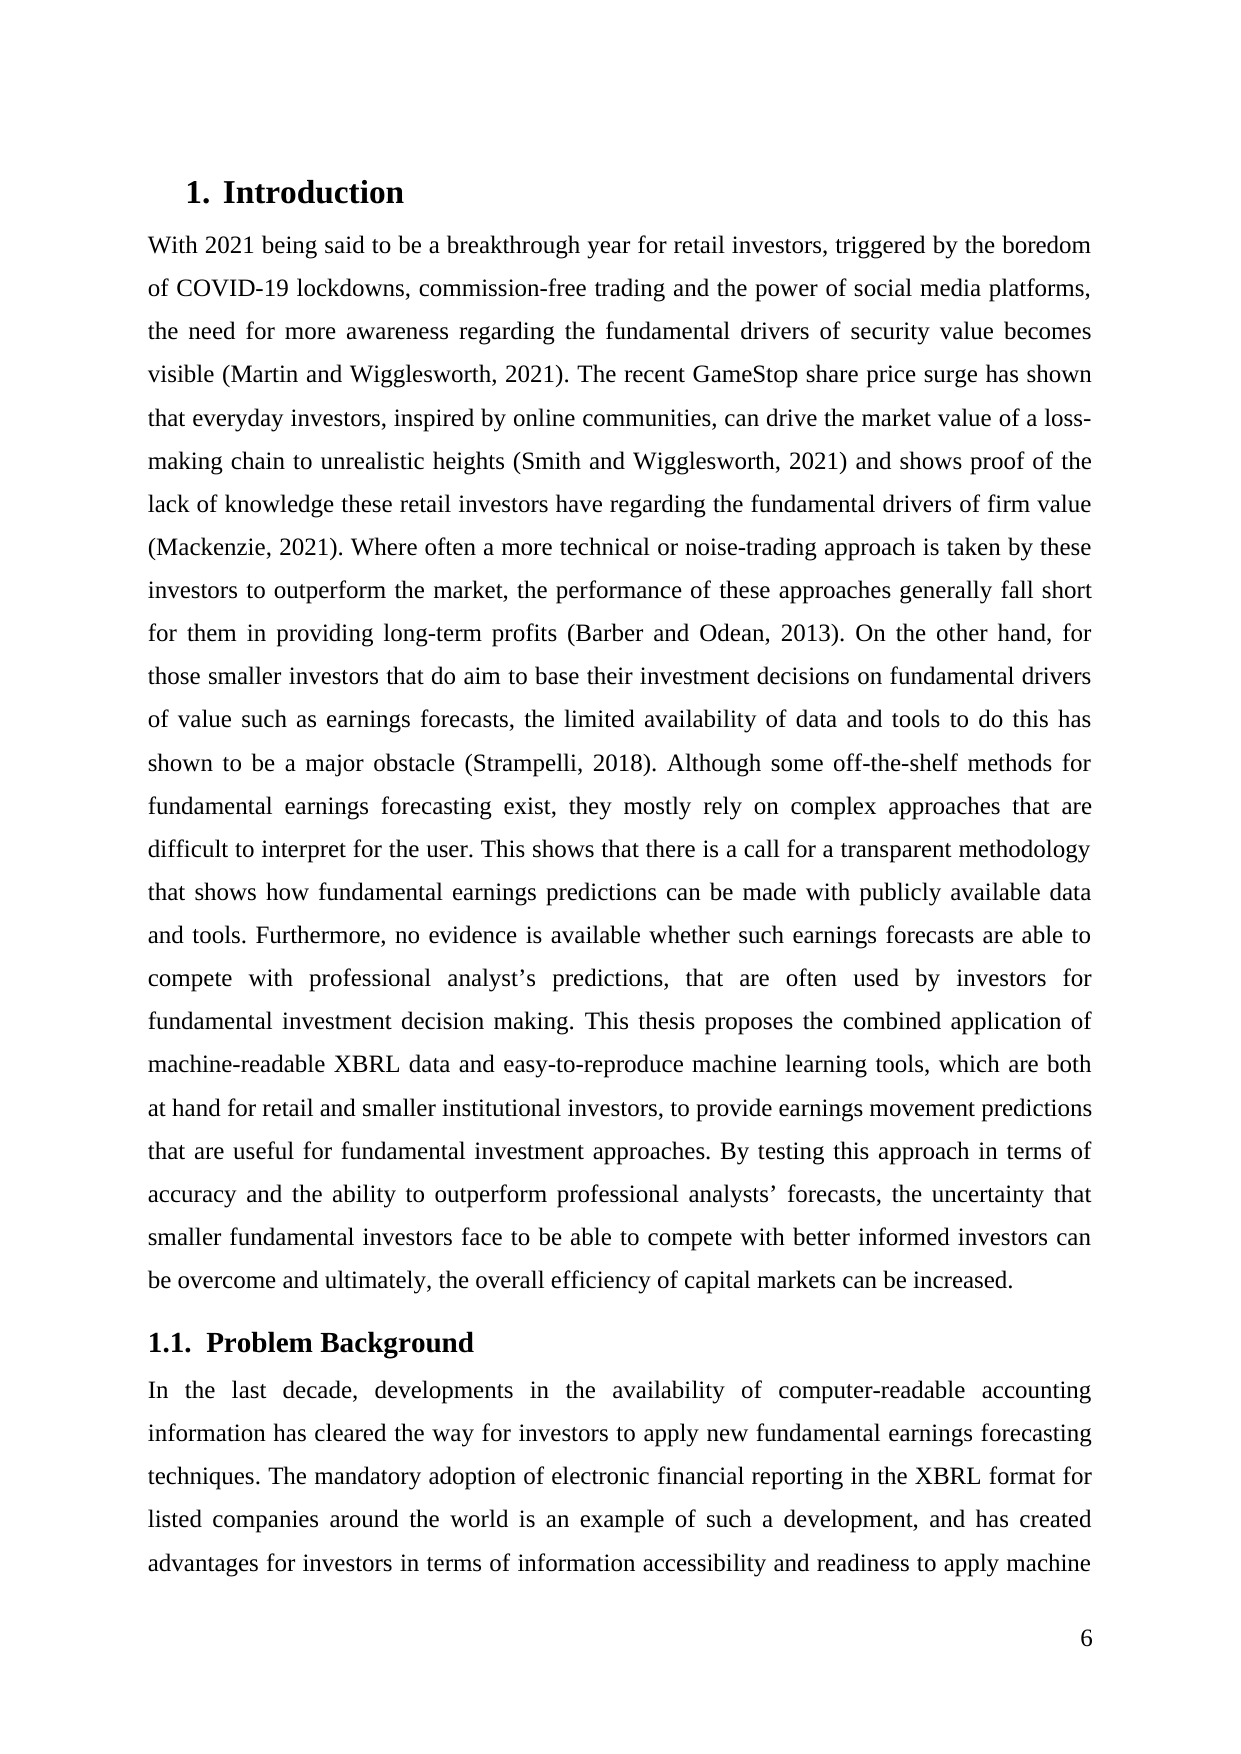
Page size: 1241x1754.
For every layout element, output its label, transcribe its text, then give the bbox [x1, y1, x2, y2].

subtitle 1.1. Problem Background [148, 1325, 1093, 1358]
subtitle Introduction [185, 173, 1093, 211]
text With 2021 being said to be a breakthrough year for retail investors, triggered by the boredom of COVID-19 lockdowns, commission-free trading and the power of social media platforms, the need for more awareness regarding the fundamental drivers of security value becomes visible (Martin and Wigglesworth, 2021). The recent GameStop share price surge has shown that everyday investors, inspired by online communities, can drive the market value of a loss-making chain to unrealistic heights (Smith and Wigglesworth, 2021) and shows proof of the lack of knowledge these retail investors have regarding the fundamental drivers of firm value (Mackenzie, 2021). Where often a more technical or noise-trading approach is taken by these investors to outperform the market, the performance of these approaches generally fall short for them in providing long-term profits (Barber and Odean, 2013). On the other hand, for those smaller investors that do aim to base their investment decisions on fundamental drivers of value such as earnings forecasts, the limited availability of data and tools to do this has shown to be a major obstacle (Strampelli, 2018). Although some off-the-shelf methods for fundamental earnings forecasting exist, they mostly rely on complex approaches that are difficult to interpret for the user. This shows that there is a call for a transparent methodology that shows how fundamental earnings predictions can be made with publicly available data and tools. Furthermore, no evidence is available whether such earnings forecasts are able to compete with professional analyst’s predictions, that are often used by investors for fundamental investment decision making. This thesis proposes the combined application of machine-readable XBRL data and easy-to-reproduce machine learning tools, which are both at hand for retail and smaller institutional investors, to provide earnings movement predictions that are useful for fundamental investment approaches. By testing this approach in terms of accuracy and the ability to outperform professional analysts’ forecasts, the uncertainty that smaller fundamental investors face to be able to compete with better informed investors can be overcome and ultimately, the overall efficiency of capital markets can be increased. [148, 230, 1093, 1294]
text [148, 1375, 1093, 1576]
